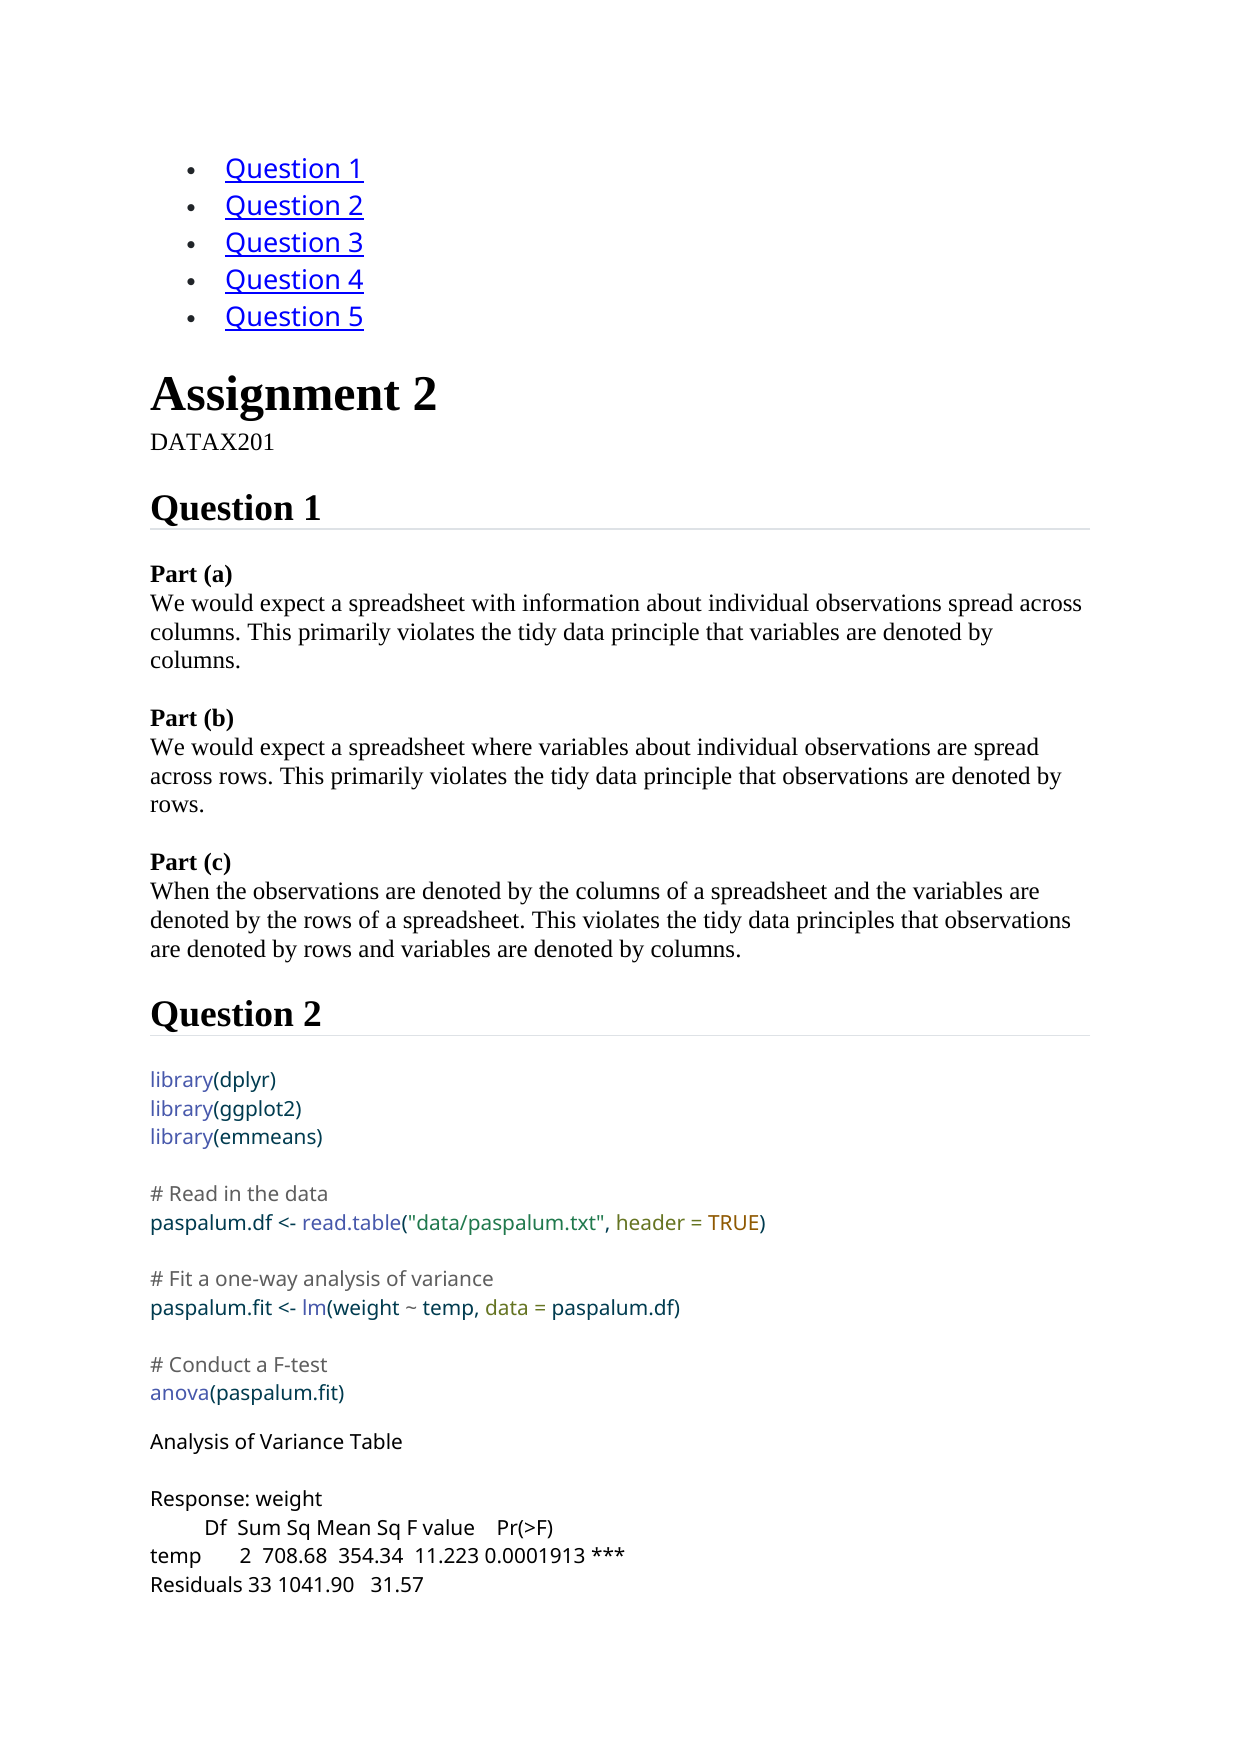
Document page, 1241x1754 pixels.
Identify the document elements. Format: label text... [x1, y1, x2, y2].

text Question 1 [150, 485, 1090, 528]
list Question 2 [187, 187, 1090, 224]
text paspalum.df <- read.table("data/paspalum.txt", header = TRUE) [150, 1208, 1090, 1236]
text Df Sum Sq Mean Sq F value Pr(>F) [150, 1513, 1090, 1541]
list Question 4 [187, 261, 1090, 297]
text Question 2 [150, 992, 1090, 1035]
text Residuals 33 1041.90 31.57 [150, 1570, 1090, 1598]
text library(ggplot2) [150, 1094, 1090, 1122]
text Analysis of Variance Table [150, 1427, 1090, 1456]
text Assignment 2 [150, 363, 1090, 421]
text DATAX201 [150, 427, 1090, 456]
text # Read in the data [150, 1179, 1090, 1208]
list Question 1 [187, 150, 1090, 187]
text Part (c) When the observations are denoted by the columns of a spreadsheet and the variables are denoted by the rows of a spreadsheet. This violates the tidy data principles that observations are denoted by rows and variables are denoted by columns. [150, 847, 1090, 962]
text library(emmeans) [150, 1122, 1090, 1151]
text temp 2 708.68 354.34 11.223 0.0001913 *** [150, 1541, 1090, 1570]
text # Fit a one-way analysis of variance [150, 1264, 1090, 1293]
list Question 5 [187, 297, 1090, 334]
text Part (b) We would expect a spreadsheet where variables about individual observations are spread across rows. This primarily violates the tidy data principle that observations are denoted by rows. [150, 703, 1090, 818]
text Part (a) We would expect a spreadsheet with information about individual observations spread across columns. This primarily violates the tidy data principle that variables are denoted by columns. [150, 559, 1090, 674]
list Question 3 [187, 224, 1090, 261]
text anova(paspalum.fit) [150, 1378, 1090, 1407]
text # Conduct a F-test [150, 1350, 1090, 1378]
text Response: weight [150, 1484, 1090, 1513]
text paspalum.fit <- lm(weight ~ temp, data = paspalum.df) [150, 1293, 1090, 1321]
text library(dplyr) [150, 1065, 1090, 1094]
